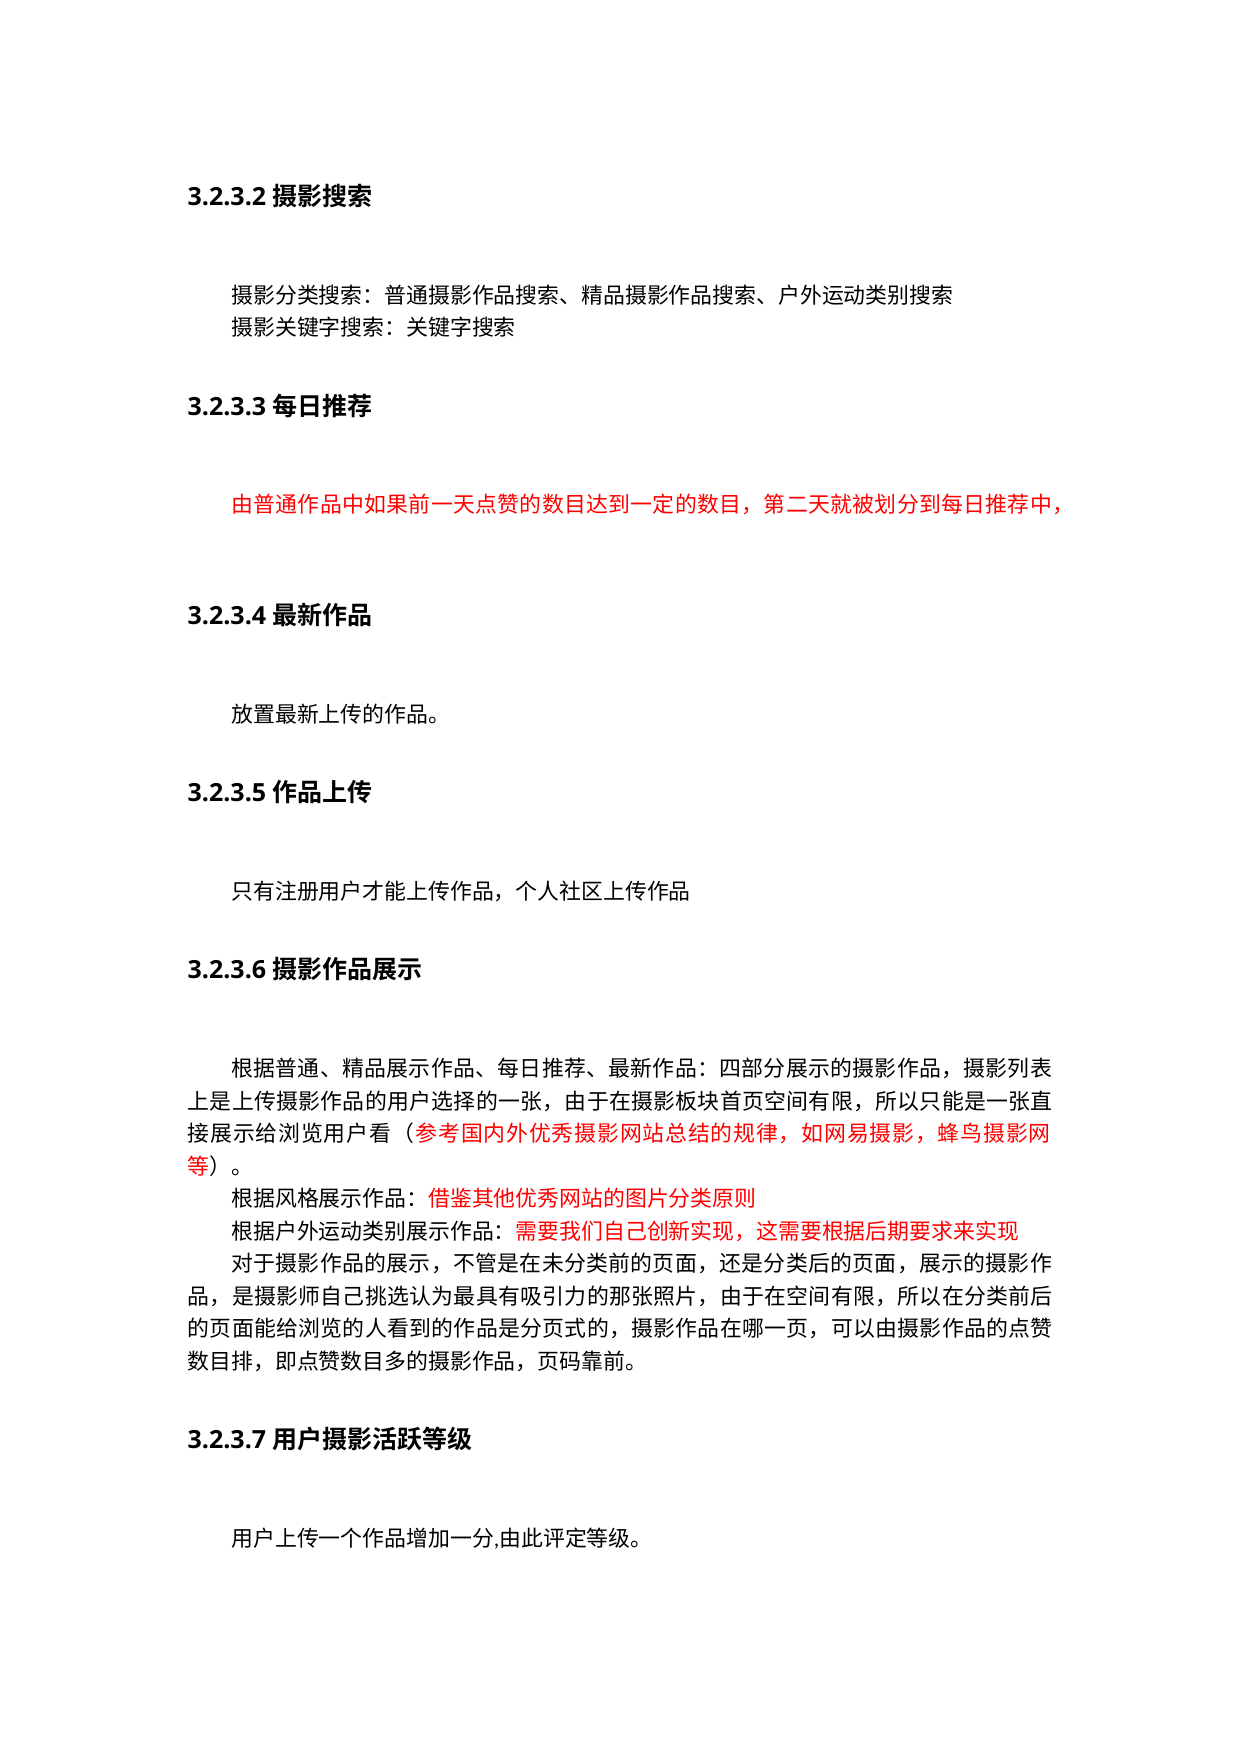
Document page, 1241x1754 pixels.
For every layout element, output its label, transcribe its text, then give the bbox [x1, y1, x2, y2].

text 只有注册用户才能上传作品，个人社区上传作品 [187, 874, 1053, 906]
text 用户上传一个作品增加一分,由此评定等级。 [187, 1520, 1053, 1553]
text 放置最新上传的作品。 [187, 697, 1053, 729]
subtitle 3.2.3.3 每日推荐 [187, 372, 1053, 437]
subtitle 3.2.3.2 摄影搜索 [187, 162, 1053, 227]
text 由普通作品中如果前一天点赞的数目达到一定的数目，第二天就被划分到每日推荐中， [187, 487, 1053, 552]
subtitle 3.2.3.6 摄影作品展示 [187, 935, 1053, 1000]
text 根据户外运动类别展示作品：需要我们自己创新实现，这需要根据后期要求来实现 [187, 1213, 1053, 1246]
text 摄影分类搜索：普通摄影作品搜索、精品摄影作品搜索、户外运动类别搜索 [187, 277, 1053, 310]
text 根据普通、精品展示作品、每日推荐、最新作品：四部分展示的摄影作品，摄影列表上是上传摄影作品的用户选择的一张，由于在摄影板块首页空间有限，所以只能是一张直接展示给浏览用户看（参考国内外优秀摄影网站总结的规律，如网易摄影，蜂鸟摄影网等）。 [187, 1051, 1053, 1181]
text 根据风格展示作品：借鉴其他优秀网站的图片分类原则 [187, 1181, 1053, 1213]
subtitle 3.2.3.5 作品上传 [187, 758, 1053, 823]
text 摄影关键字搜索：关键字搜索 [187, 310, 1053, 342]
text 对于摄影作品的展示，不管是在未分类前的页面，还是分类后的页面，展示的摄影作品，是摄影师自己挑选认为最具有吸引力的那张照片，由于在空间有限，所以在分类前后的页面能给浏览的人看到的作品是分页式的，摄影作品在哪一页，可以由摄影作品的点赞数目排，即点赞数目多的摄影作品，页码靠前。 [187, 1246, 1053, 1376]
subtitle 3.2.3.4 最新作品 [187, 581, 1053, 646]
subtitle 3.2.3.7 用户摄影活跃等级 [187, 1405, 1053, 1470]
